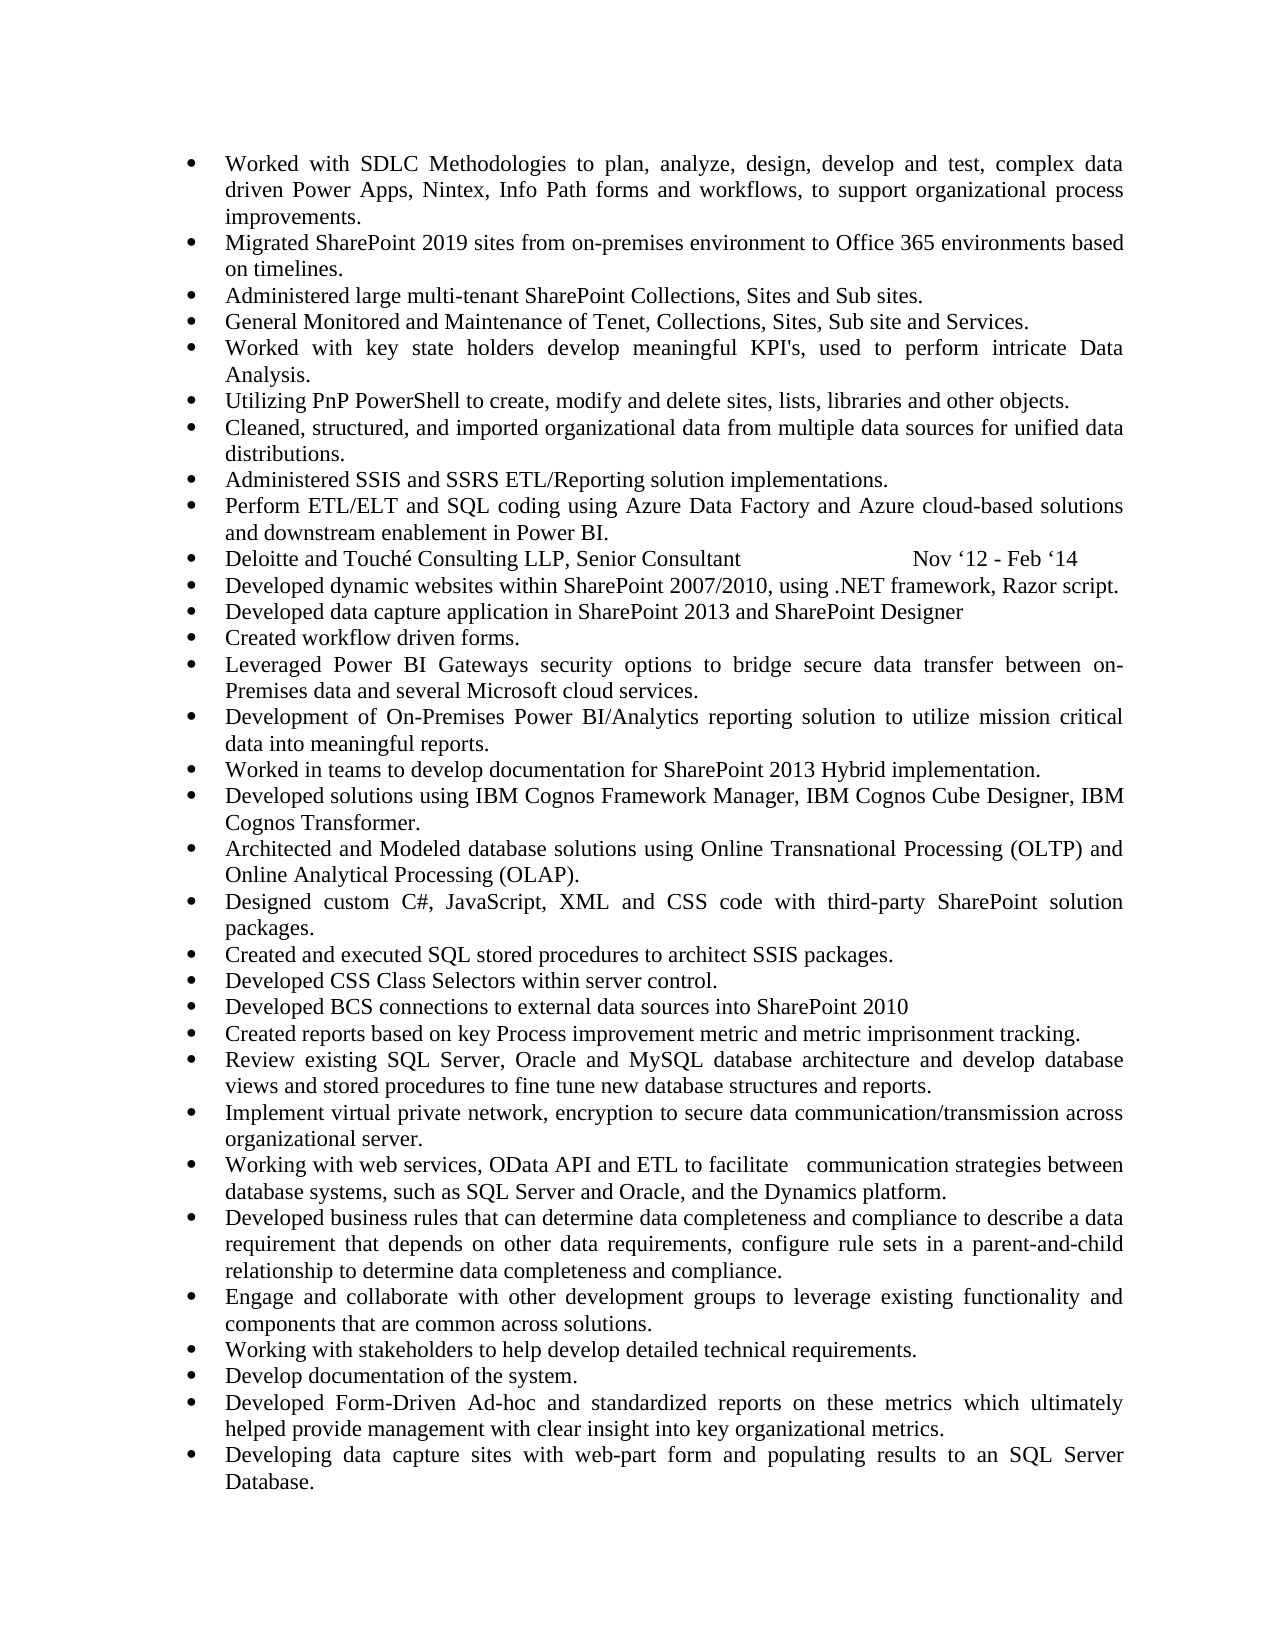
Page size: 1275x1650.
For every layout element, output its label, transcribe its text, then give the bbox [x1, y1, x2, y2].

list General Monitored and Maintenance of Tenet, Collections, Sites, Sub site and Services. [187, 308, 1125, 334]
list Worked in teams to develop documentation for SharePoint 2013 Hybrid implementation. [187, 756, 1125, 782]
list Administered large multi-tenant SharePoint Collections, Sites and Sub sites. [187, 282, 1125, 308]
list Cleaned, structured, and imported organizational data from multiple data sources for unified data distributions. [187, 413, 1125, 466]
list Developing data capture sites with web-part form and populating results to an SQL Server Database. [187, 1441, 1125, 1494]
list Develop documentation of the system. [187, 1362, 1125, 1389]
list Developed dynamic websites within SharePoint 2007/2010, using .NET framework, Razor script. [187, 572, 1125, 598]
list Created reports based on key Process improvement metric and metric imprisonment tracking. [187, 1020, 1125, 1046]
list Deloitte and Touché Consulting LLP, Senior Consultant Nov ‘12 - Feb ‘14 [187, 545, 1125, 572]
list Perform ETL/ELT and SQL coding using Azure Data Factory and Azure cloud-based solutions and downstream enablement in Power BI. [187, 493, 1125, 545]
list Development of On-Premises Power BI/Analytics reporting solution to utilize mission critical data into meaningful reports. [187, 703, 1125, 756]
list Created and executed SQL stored procedures to architect SSIS packages. [187, 941, 1125, 967]
list Utilizing PnP PowerShell to create, modify and delete sites, lists, libraries and other objects. [187, 387, 1125, 413]
list Working with web services, OData API and ETL to facilitate communication strategies between database systems, such as SQL Server and Oracle, and the Dynamics platform. [187, 1151, 1125, 1204]
list Worked with SDLC Methodologies to plan, analyze, design, develop and test, complex data driven Power Apps, Nintex, Info Path forms and workflows, to support organizational process improvements. [187, 150, 1125, 229]
list Administered SSIS and SSRS ETL/Reporting solution implementations. [187, 466, 1125, 493]
list Developed data capture application in SharePoint 2013 and SharePoint Designer [187, 598, 1125, 624]
list Architected and Modeled database solutions using Online Transnational Processing (OLTP) and Online Analytical Processing (OLAP). [187, 835, 1125, 888]
list Engage and collaborate with other development groups to leverage existing functionality and components that are common across solutions. [187, 1283, 1125, 1336]
list Developed solutions using IBM Cognos Framework Manager, IBM Cognos Cube Designer, IBM Cognos Transformer. [187, 782, 1125, 835]
list Developed CSS Class Selectors within server control. [187, 967, 1125, 993]
list Migrated SharePoint 2019 sites from on-premises environment to Office 365 environments based on timelines. [187, 229, 1125, 282]
list Developed Form-Driven Ad-hoc and standardized reports on these metrics which ultimately helped provide management with clear insight into key organizational metrics. [187, 1389, 1125, 1441]
list Designed custom C#, JavaScript, XML and CSS code with third-party SharePoint solution packages. [187, 888, 1125, 941]
list Implement virtual private network, encryption to secure data communication/transmission across organizational server. [187, 1099, 1125, 1151]
list Leveraged Power BI Gateways security options to bridge secure data transfer between on-Premises data and several Microsoft cloud services. [187, 651, 1125, 703]
list Developed BCS connections to external data sources into SharePoint 2010 [187, 993, 1125, 1020]
list Review existing SQL Server, Oracle and MySQL database architecture and develop database views and stored procedures to fine tune new database structures and reports. [187, 1046, 1125, 1099]
list Developed business rules that can determine data completeness and compliance to describe a data requirement that depends on other data requirements, configure rule sets in a parent-and-child relationship to determine data completeness and compliance. [187, 1204, 1125, 1283]
list Working with stakeholders to help develop detailed technical requirements. [187, 1336, 1125, 1362]
list Created workflow driven forms. [187, 624, 1125, 651]
list Worked with key state holders develop meaningful KPI's, used to perform intricate Data Analysis. [187, 334, 1125, 387]
